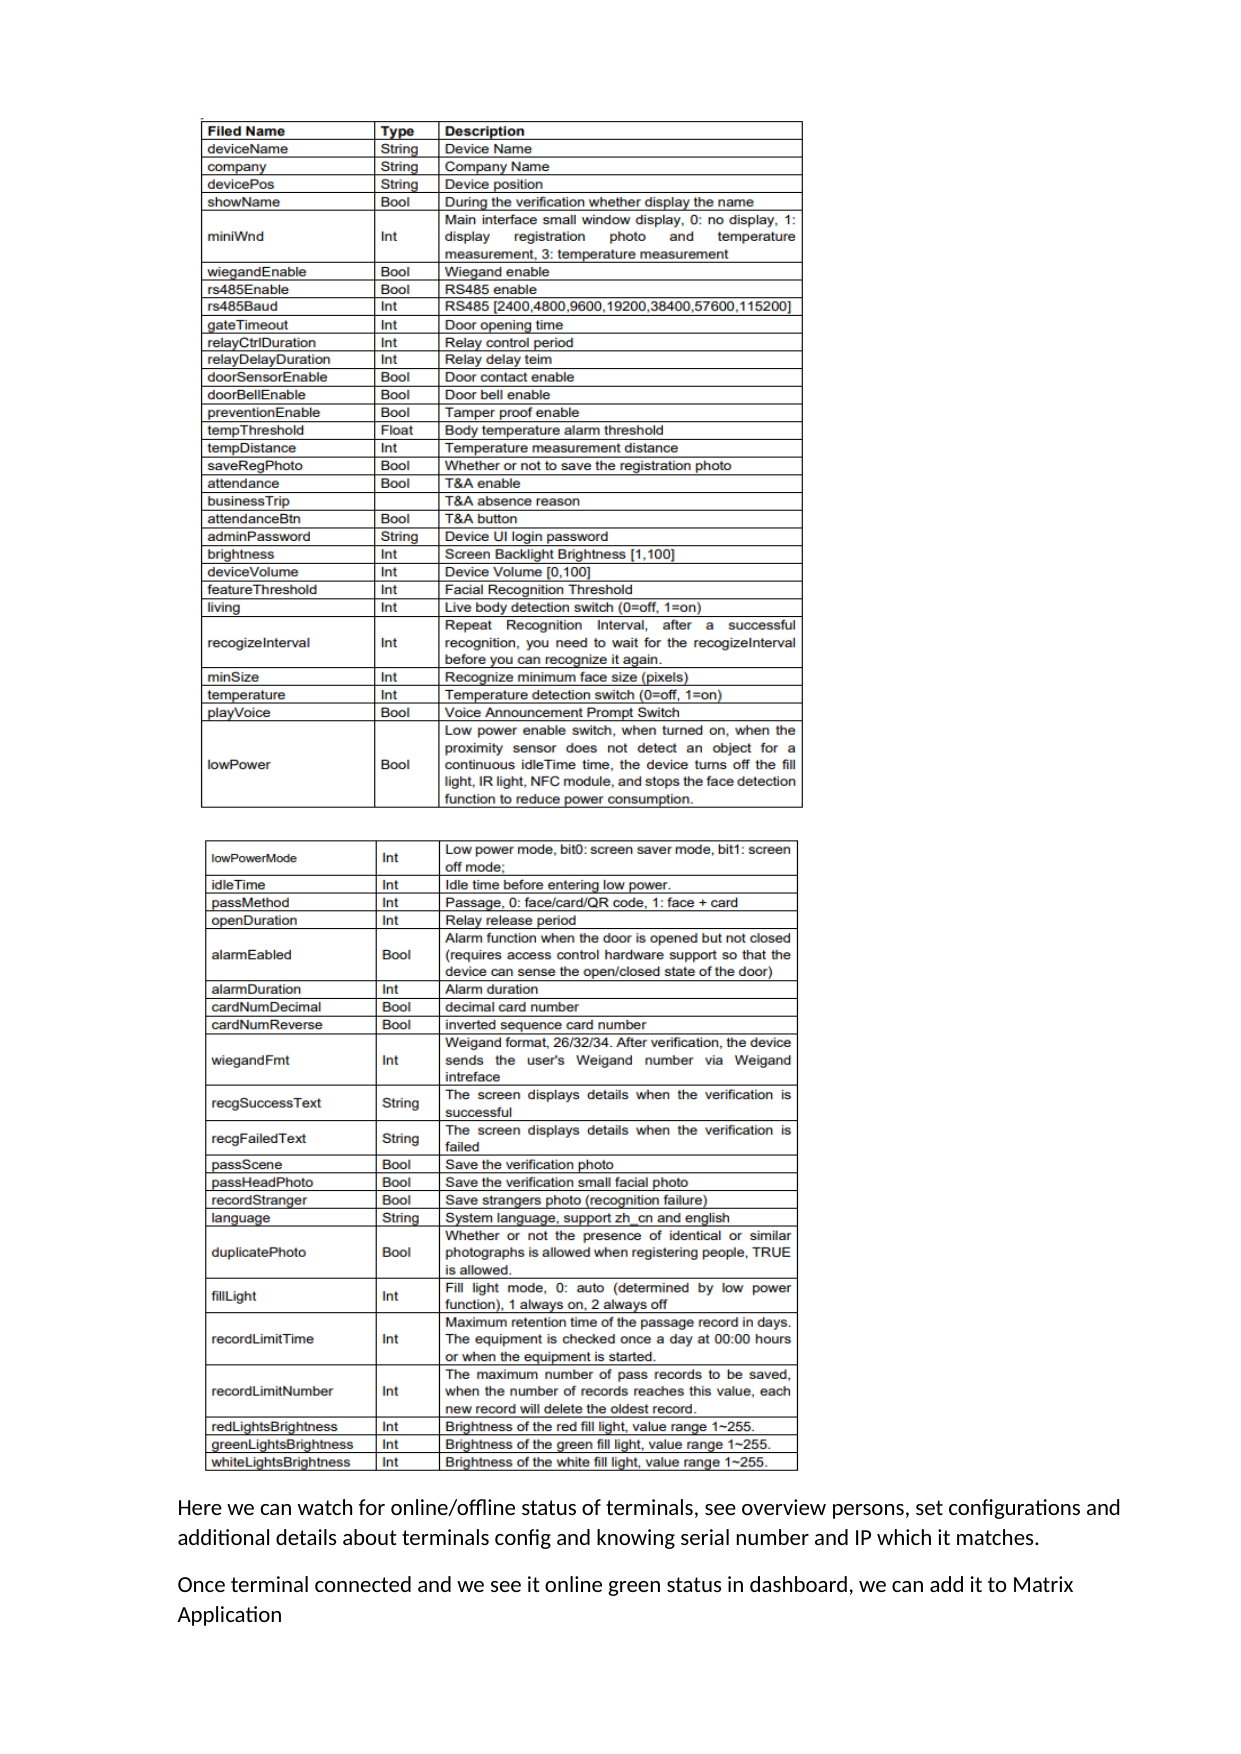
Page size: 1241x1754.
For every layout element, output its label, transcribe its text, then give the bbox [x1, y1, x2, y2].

picture [177, 832, 806, 1475]
picture [177, 118, 811, 814]
text Here we can watch for online/offline status of terminals, see overview persons, set configurations and additional details about terminals config and knowing serial number and IP which it matches. [177, 1493, 1152, 1552]
text Once terminal connected and we see it online green status in dashboard, we can add it to Matrix Application [177, 1570, 1152, 1629]
